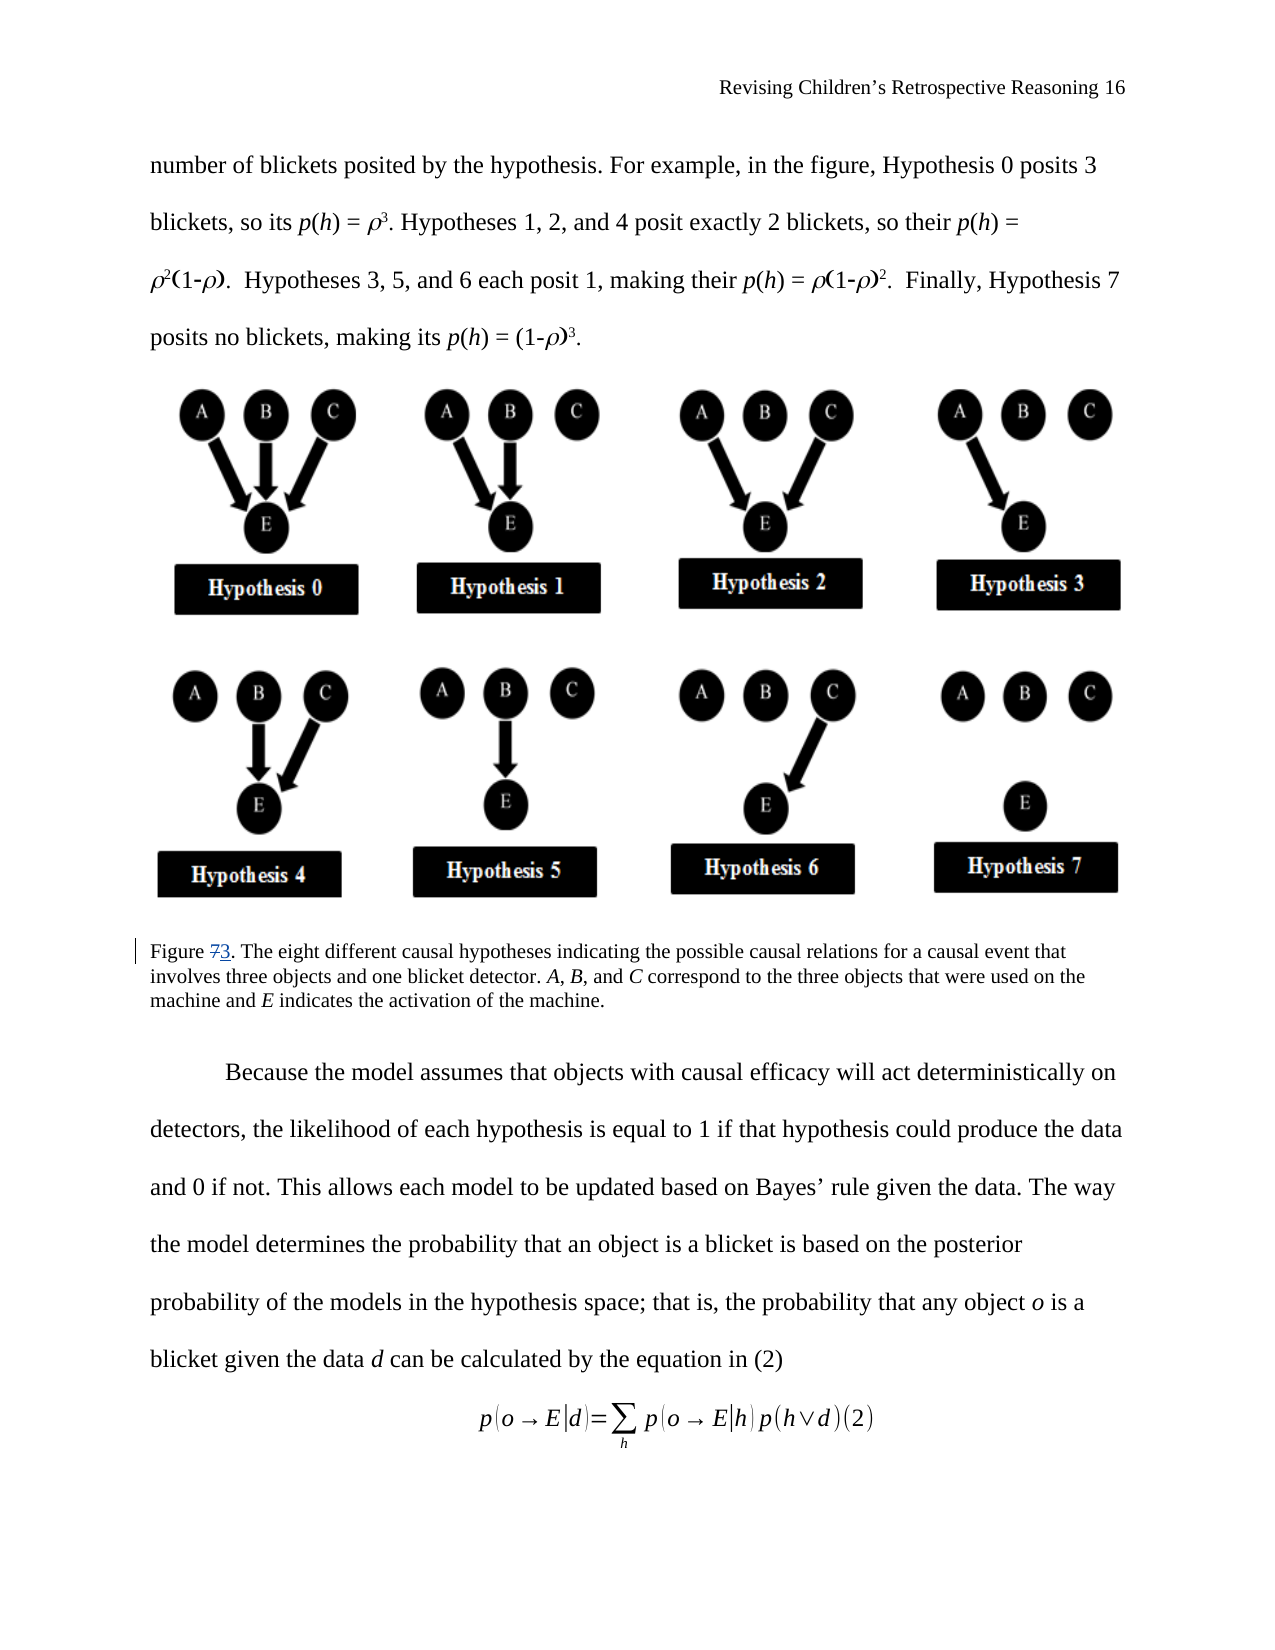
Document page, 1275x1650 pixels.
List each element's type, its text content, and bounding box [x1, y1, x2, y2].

text Figure . The eight different causal hypotheses indicating the possible causal relations for a causal event that involves three objects and one blicket detector. A, B, and C correspond to the three objects that were used on the machine and E indicates the activation of the machine. [150, 938, 1125, 1012]
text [150, 150, 1125, 351]
picture [150, 380, 1125, 911]
text Because the model assumes that objects with causal efficacy will act deterministically on detectors, the likelihood of each hypothesis is equal to 1 if that hypothesis could produce the data and 0 if not. This allows each model to be updated based on Bayes’ rule given the data. The way the model determines the probability that an object is a blicket is based on the posterior probability of the models in the hypothesis space; that is, the probability that any object o is a blicket given the data d can be calculated by the equation in (2) [150, 1057, 1125, 1373]
